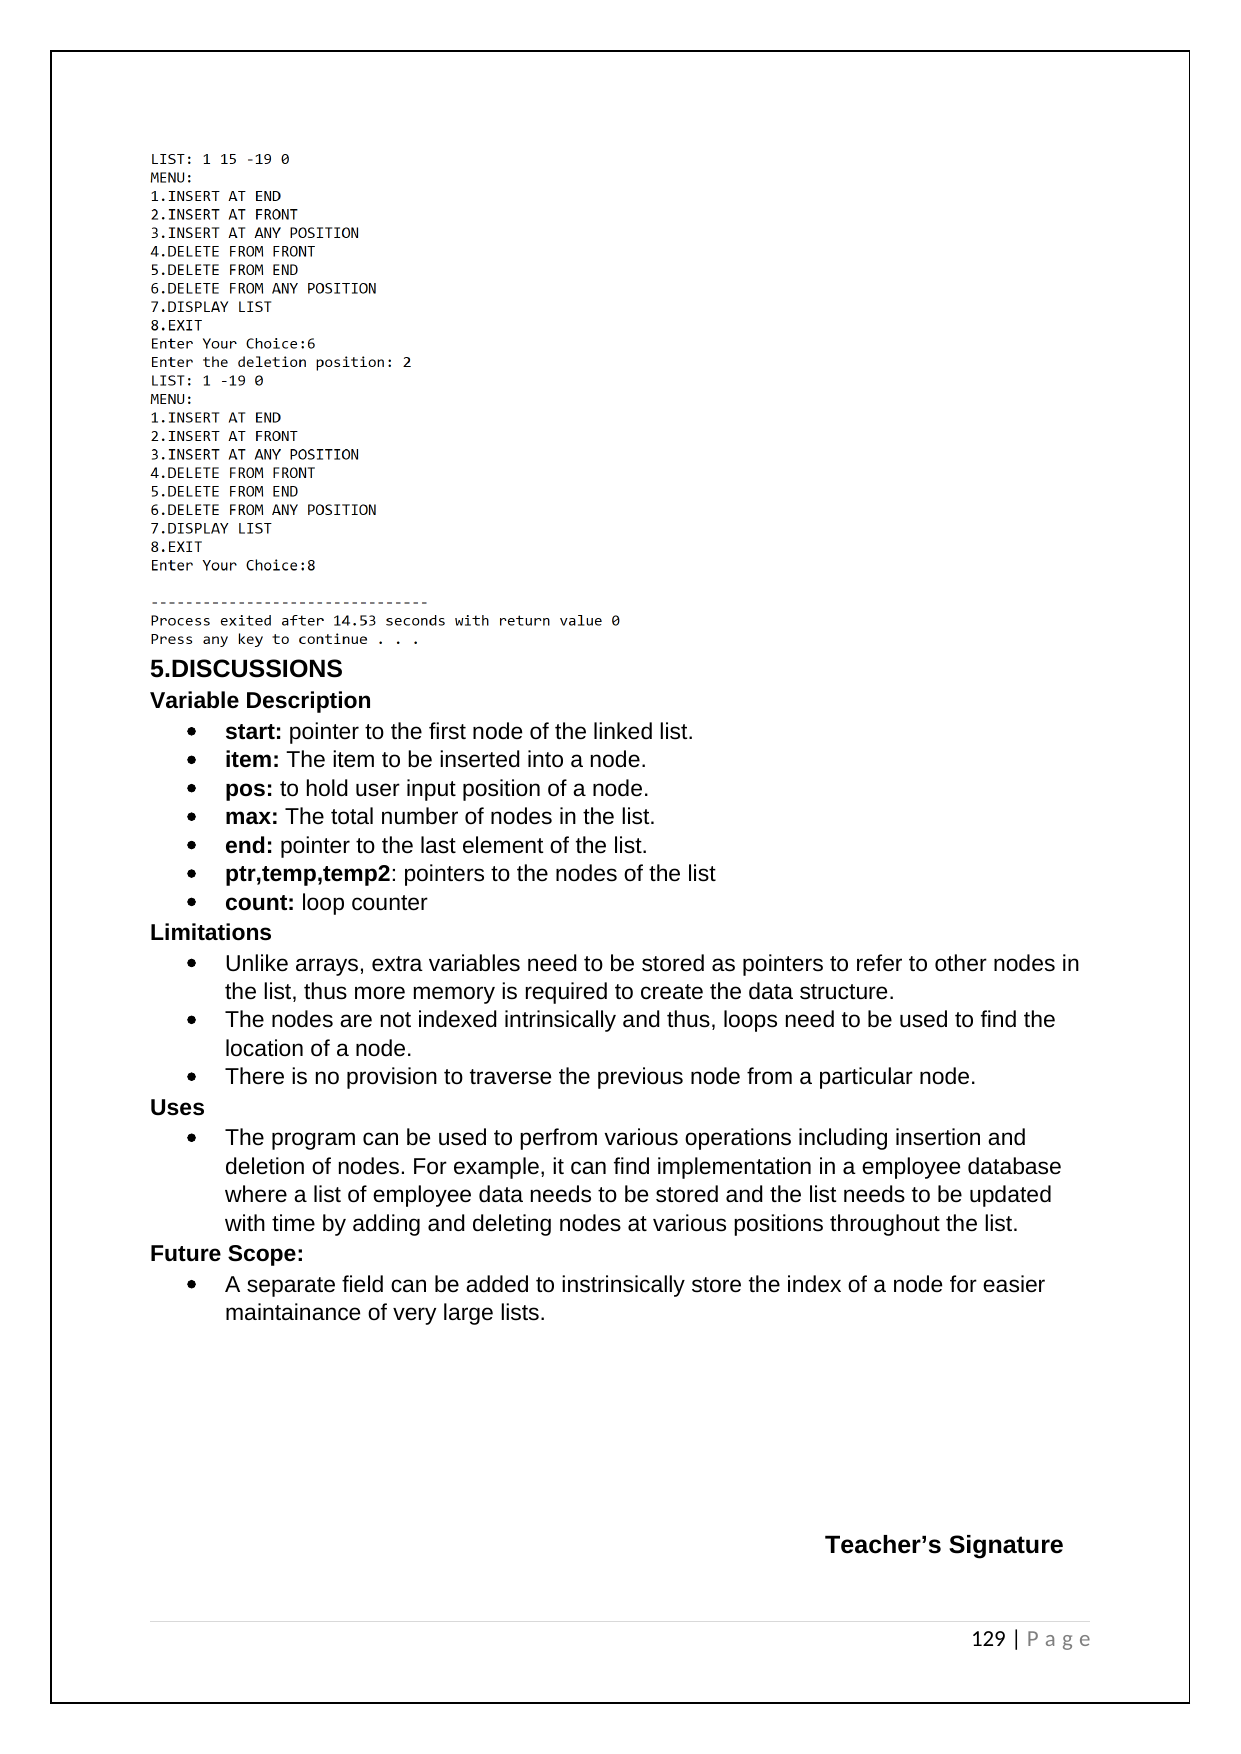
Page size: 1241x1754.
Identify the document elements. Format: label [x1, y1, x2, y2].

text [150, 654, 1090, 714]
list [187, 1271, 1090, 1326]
picture [150, 150, 624, 650]
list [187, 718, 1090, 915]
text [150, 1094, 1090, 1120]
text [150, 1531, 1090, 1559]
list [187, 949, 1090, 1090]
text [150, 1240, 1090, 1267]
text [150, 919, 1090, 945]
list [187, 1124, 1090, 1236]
